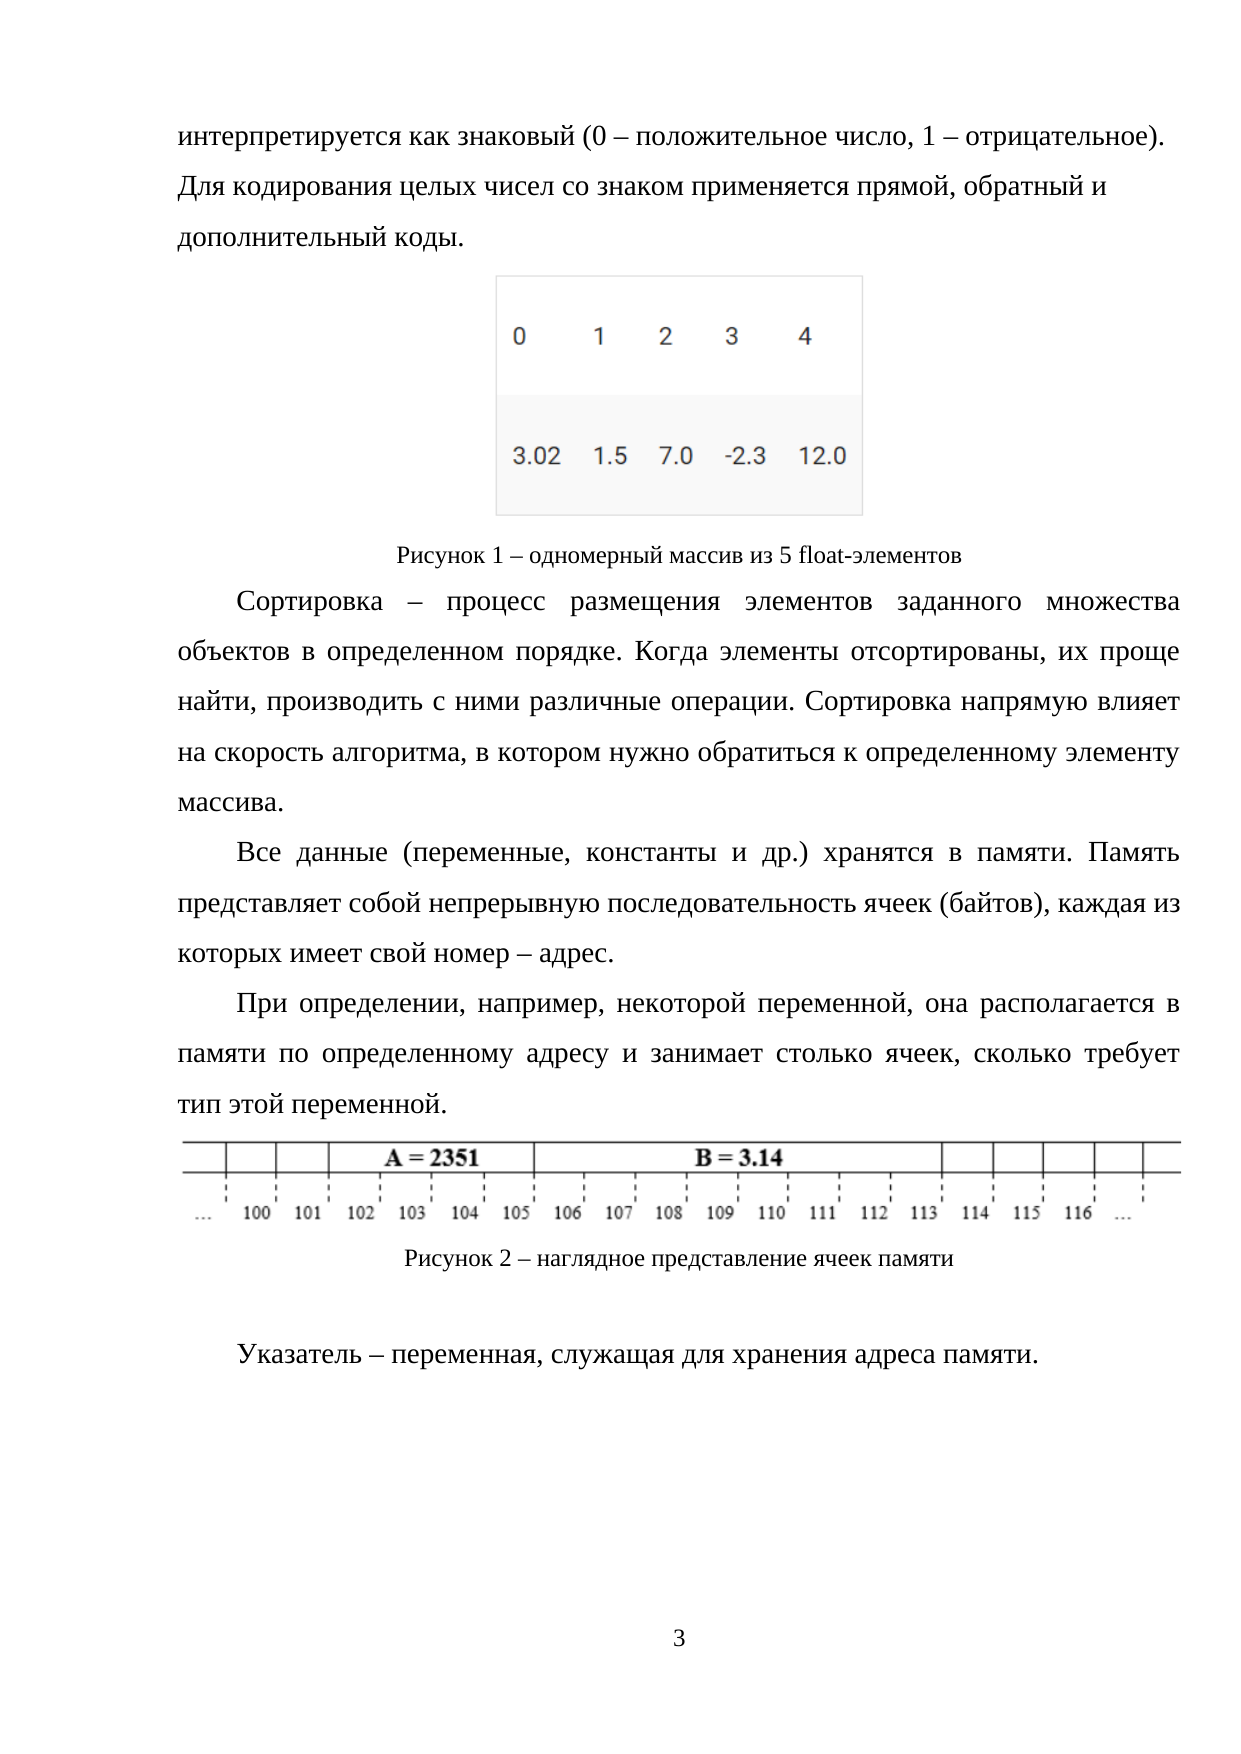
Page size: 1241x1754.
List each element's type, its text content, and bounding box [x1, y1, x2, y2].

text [177, 118, 1181, 252]
picture [482, 269, 877, 526]
text Рисунок 1 – одномерный массив из 5 float-элементов [177, 540, 1181, 568]
text Указатель – переменная, служащая для хранения адреса памяти. [177, 1336, 1181, 1370]
text Сортировка – процесс размещения элементов заданного множества объектов в определенном порядке. Когда элементы отсортированы, их проще найти, производить с ними различные операции. Сортировка напрямую влияет на скорость алгоритма, в котором нужно обратиться к определенному элементу массива. [177, 583, 1181, 818]
picture [177, 1136, 1182, 1229]
text Все данные (переменные, константы и др.) хранятся в памяти. Память представляет собой непрерывную последовательность ячеек (байтов), каждая из которых имеет свой номер – адрес. [177, 834, 1181, 968]
text Рисунок 2 – наглядное представление ячеек памяти [177, 1243, 1181, 1272]
text При определении, например, некоторой переменной, она располагается в памяти по определенному адресу и занимает столько ячеек, сколько требует тип этой переменной. [177, 985, 1181, 1119]
